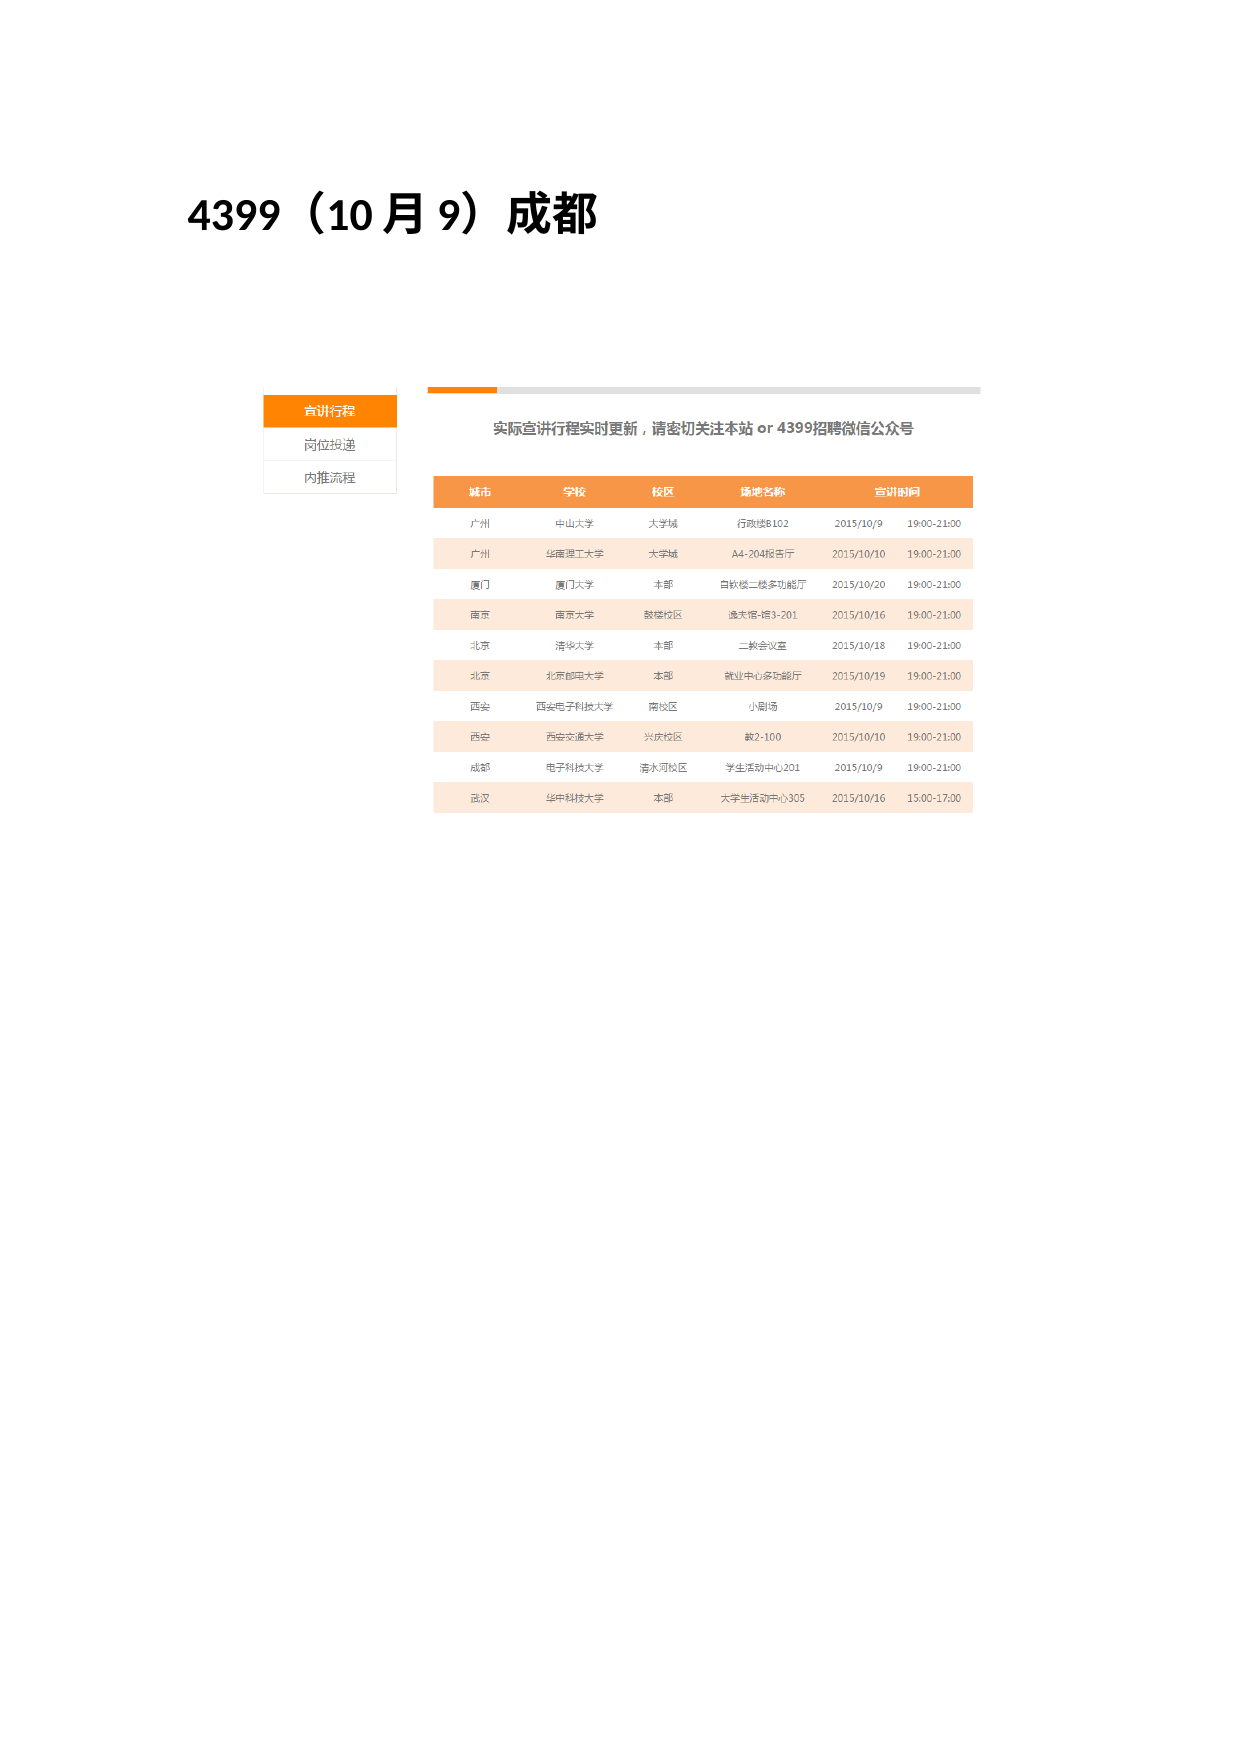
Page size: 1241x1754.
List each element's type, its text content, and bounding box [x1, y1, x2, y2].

subtitle 4399（10月9）成都 [187, 162, 1053, 259]
picture [187, 387, 1053, 859]
